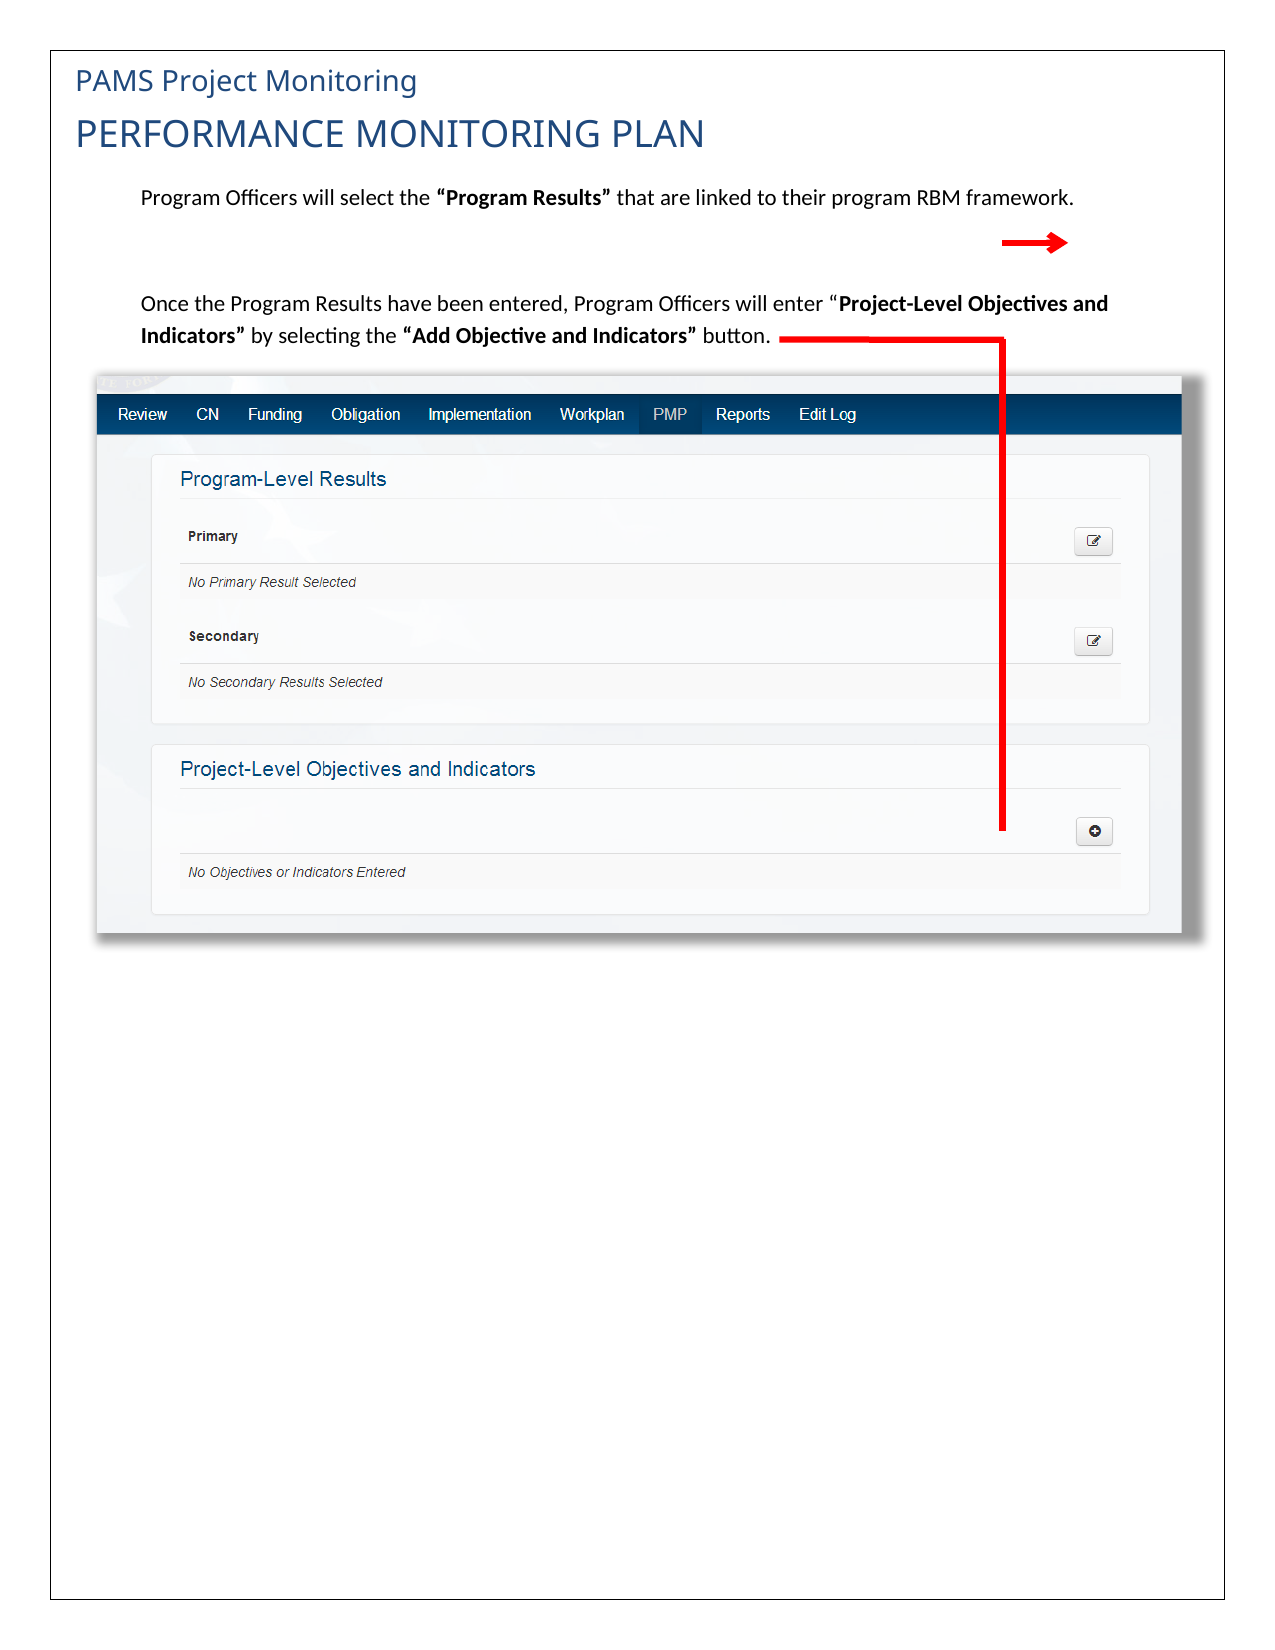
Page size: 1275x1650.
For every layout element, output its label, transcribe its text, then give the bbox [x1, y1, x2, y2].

text Program Officers will select the “Program Results” that are linked to their program RBM framework. [141, 183, 1134, 211]
text Once the Program Results have been entered, Program Officers will enter “Project-Level Objectives and Indicators” by selecting the “Add Objective and Indicators” button. [141, 289, 1134, 349]
picture [96, 376, 1182, 933]
